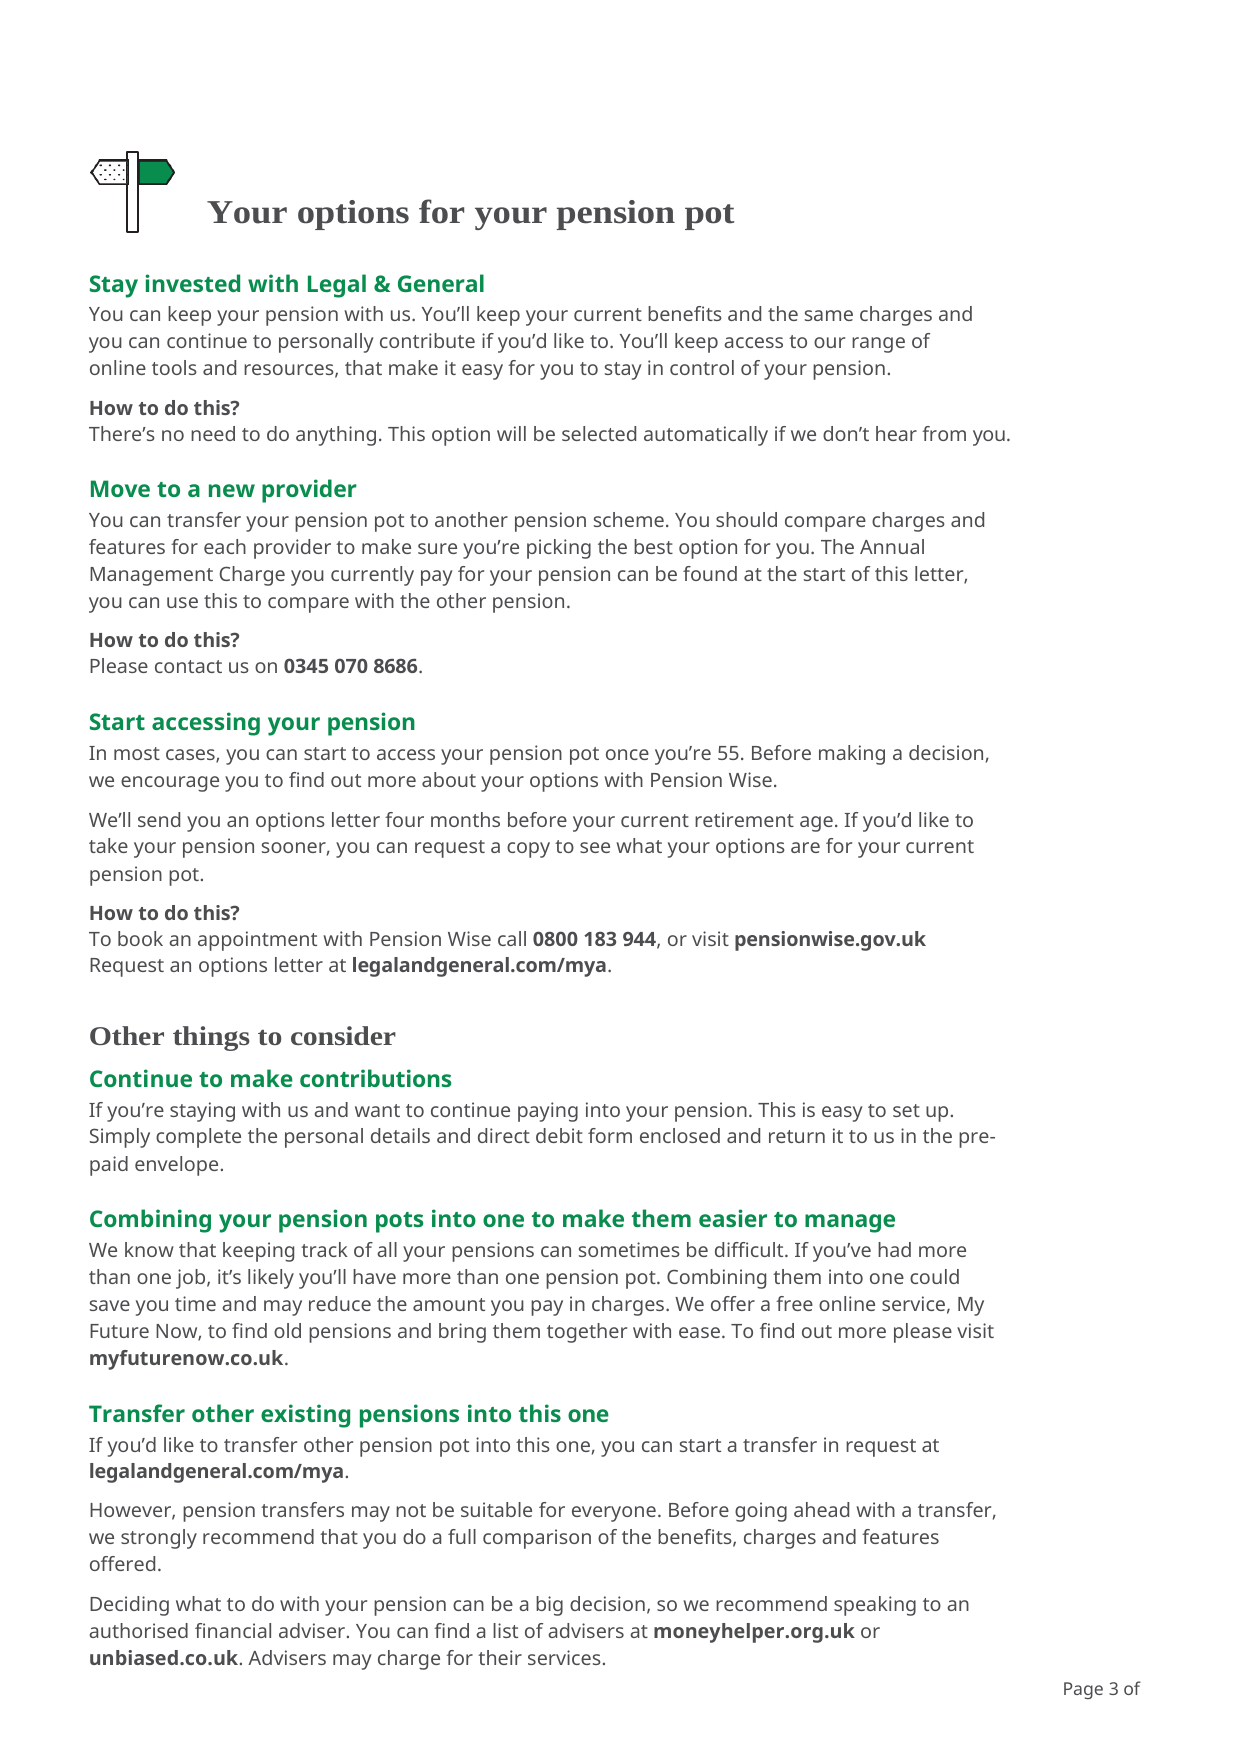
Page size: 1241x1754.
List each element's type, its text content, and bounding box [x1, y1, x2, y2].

subtitle legalandgeneral.com/mya. [88, 1457, 1163, 1483]
text Other things to consider [88, 1020, 1163, 1051]
text You can keep your pension with us. You’ll keep your current benefits and the same charges and you can continue to personally contribute if you’d like to. You’ll keep access to our range of online tools and resources, that make it easy for you to stay in control of your pension. [88, 301, 989, 382]
text If you’d like to transfer other pension pot into this one, you can start a transfer in request at [88, 1431, 1163, 1457]
text If you’re staying with us and want to continue paying into your pension. This is easy to set up. Simply complete the personal details and direct debit form enclosed and return it to us in the pre-paid envelope. [88, 1096, 1004, 1177]
text Request an options letter at legalandgeneral.com/mya. [88, 952, 1163, 978]
subtitle Move to a new provider [88, 473, 1163, 504]
text To book an appointment with Pension Wise call 0800 183 944, or visit pensionwise.gov.uk [88, 926, 1163, 952]
text Please contact us on 0345 070 8686. [88, 653, 1163, 679]
subtitle Transfer other existing pensions into this one [88, 1398, 1163, 1429]
text There’s no need to do anything. This option will be selected automatically if we don’t hear from you. [88, 421, 1163, 447]
subtitle How to do this? [88, 394, 1163, 421]
subtitle How to do this? [88, 627, 1163, 653]
subtitle Your options for your pension pot [207, 192, 1163, 231]
text You can transfer your pension pot to another pension scheme. You should compare charges and features for each provider to make sure you’re picking the best option for you. The Annual Management Charge you currently pay for your pension can be found at the start of this letter, you can use this to compare with the other pension. [88, 506, 1004, 614]
subtitle Combining your pension pots into one to make them easier to manage [88, 1203, 1163, 1234]
subtitle Continue to make contributions [88, 1063, 1163, 1094]
text Deciding what to do with your pension can be a big decision, so we recommend speaking to an authorised financial adviser. You can find a list of advisers at moneyhelper.org.uk or unbiased.co.uk. Advisers may charge for their services. [88, 1590, 1004, 1671]
picture [137, 159, 175, 185]
text However, pension transfers may not be suitable for everyone. Before going ahead with a transfer, we strongly recommend that you do a full comparison of the benefits, charges and features offered. [88, 1496, 1004, 1577]
text We’ll send you an options letter four months before your current retirement age. If you’d like to take your pension sooner, you can request a copy to see what your options are for your current pension pot. [88, 806, 1004, 887]
subtitle How to do this? [88, 900, 1163, 926]
picture [90, 159, 129, 185]
subtitle Stay invested with Legal & General [88, 267, 1163, 299]
text In most cases, you can start to access your pension pot once you’re 55. Before making a decision, we encourage you to find out more about your options with Pension Wise. [88, 739, 1004, 793]
subtitle Start accessing your pension [88, 706, 1163, 737]
text We know that keeping track of all your pensions can sometimes be difficult. If you’ve had more than one job, it’s likely you’ll have more than one pension pot. Combining them into one could save you time and may reduce the amount you pay in charges. We offer a free online service, My Future Now, to find old pensions and bring them together with ease. To find out more please visit myfuturenow.co.uk. [88, 1237, 1004, 1371]
